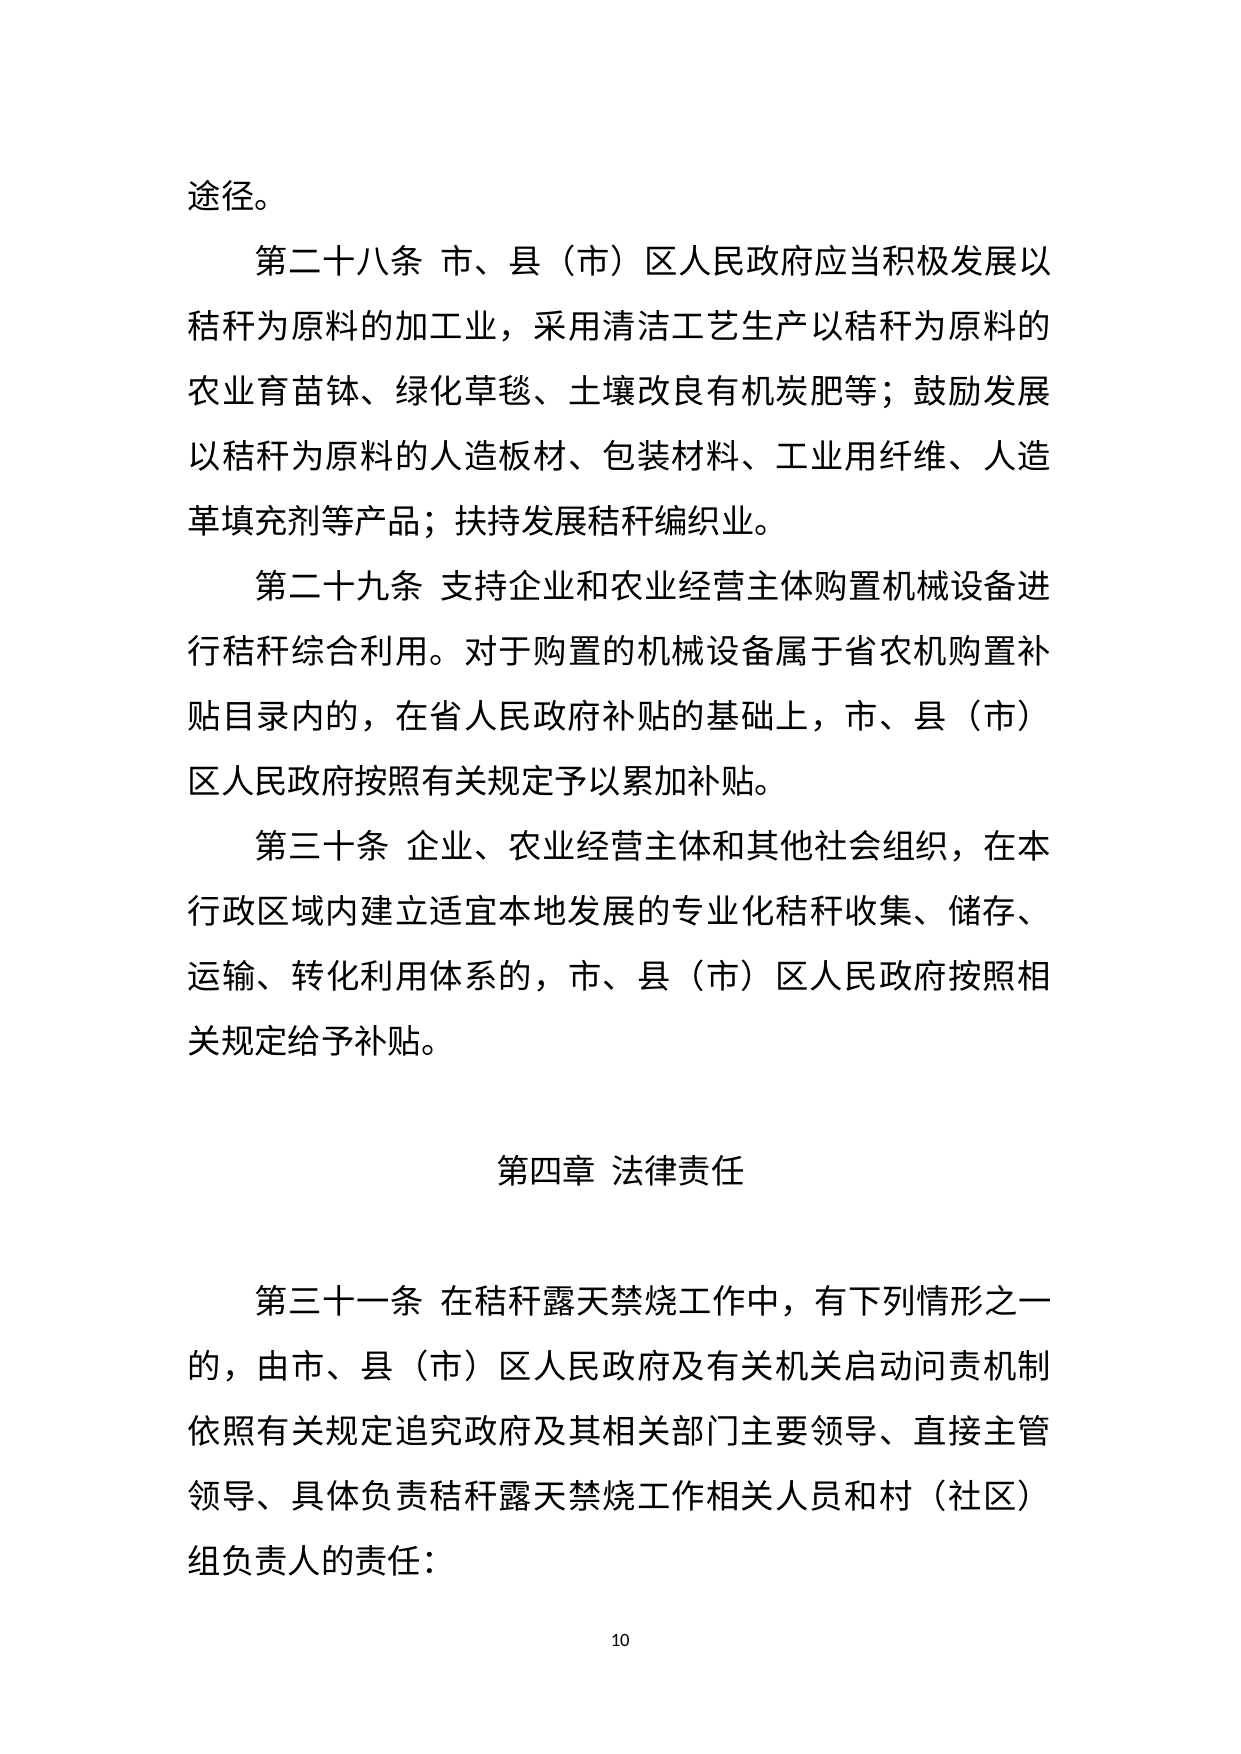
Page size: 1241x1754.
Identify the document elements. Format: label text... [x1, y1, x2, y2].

text 第二十九条 支持企业和农业经营主体购置机械设备进行秸秆综合利用。对于购置的机械设备属于省农机购置补贴目录内的，在省人民政府补贴的基础上，市、县（市）区人民政府按照有关规定予以累加补贴。 [187, 552, 1053, 812]
text 第四章 法律责任 [187, 1137, 1053, 1202]
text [187, 162, 1053, 227]
text 第三十条 企业、农业经营主体和其他社会组织，在本行政区域内建立适宜本地发展的专业化秸秆收集、储存、运输、转化利用体系的，市、县（市）区人民政府按照相关规定给予补贴。 [187, 812, 1053, 1072]
text 第三十一条 在秸秆露天禁烧工作中，有下列情形之一的，由市、县（市）区人民政府及有关机关启动问责机制，依照有关规定追究政府及其相关部门主要领导、直接主管领导、具体负责秸秆露天禁烧工作相关人员和村（社区）、组负责人的责任： [187, 1267, 1053, 1592]
text 第二十八条 市、县（市）区人民政府应当积极发展以秸秆为原料的加工业，采用清洁工艺生产以秸秆为原料的农业育苗钵、绿化草毯、土壤改良有机炭肥等；鼓励发展以秸秆为原料的人造板材、包装材料、工业用纤维、人造革填充剂等产品；扶持发展秸秆编织业。 [187, 227, 1053, 552]
